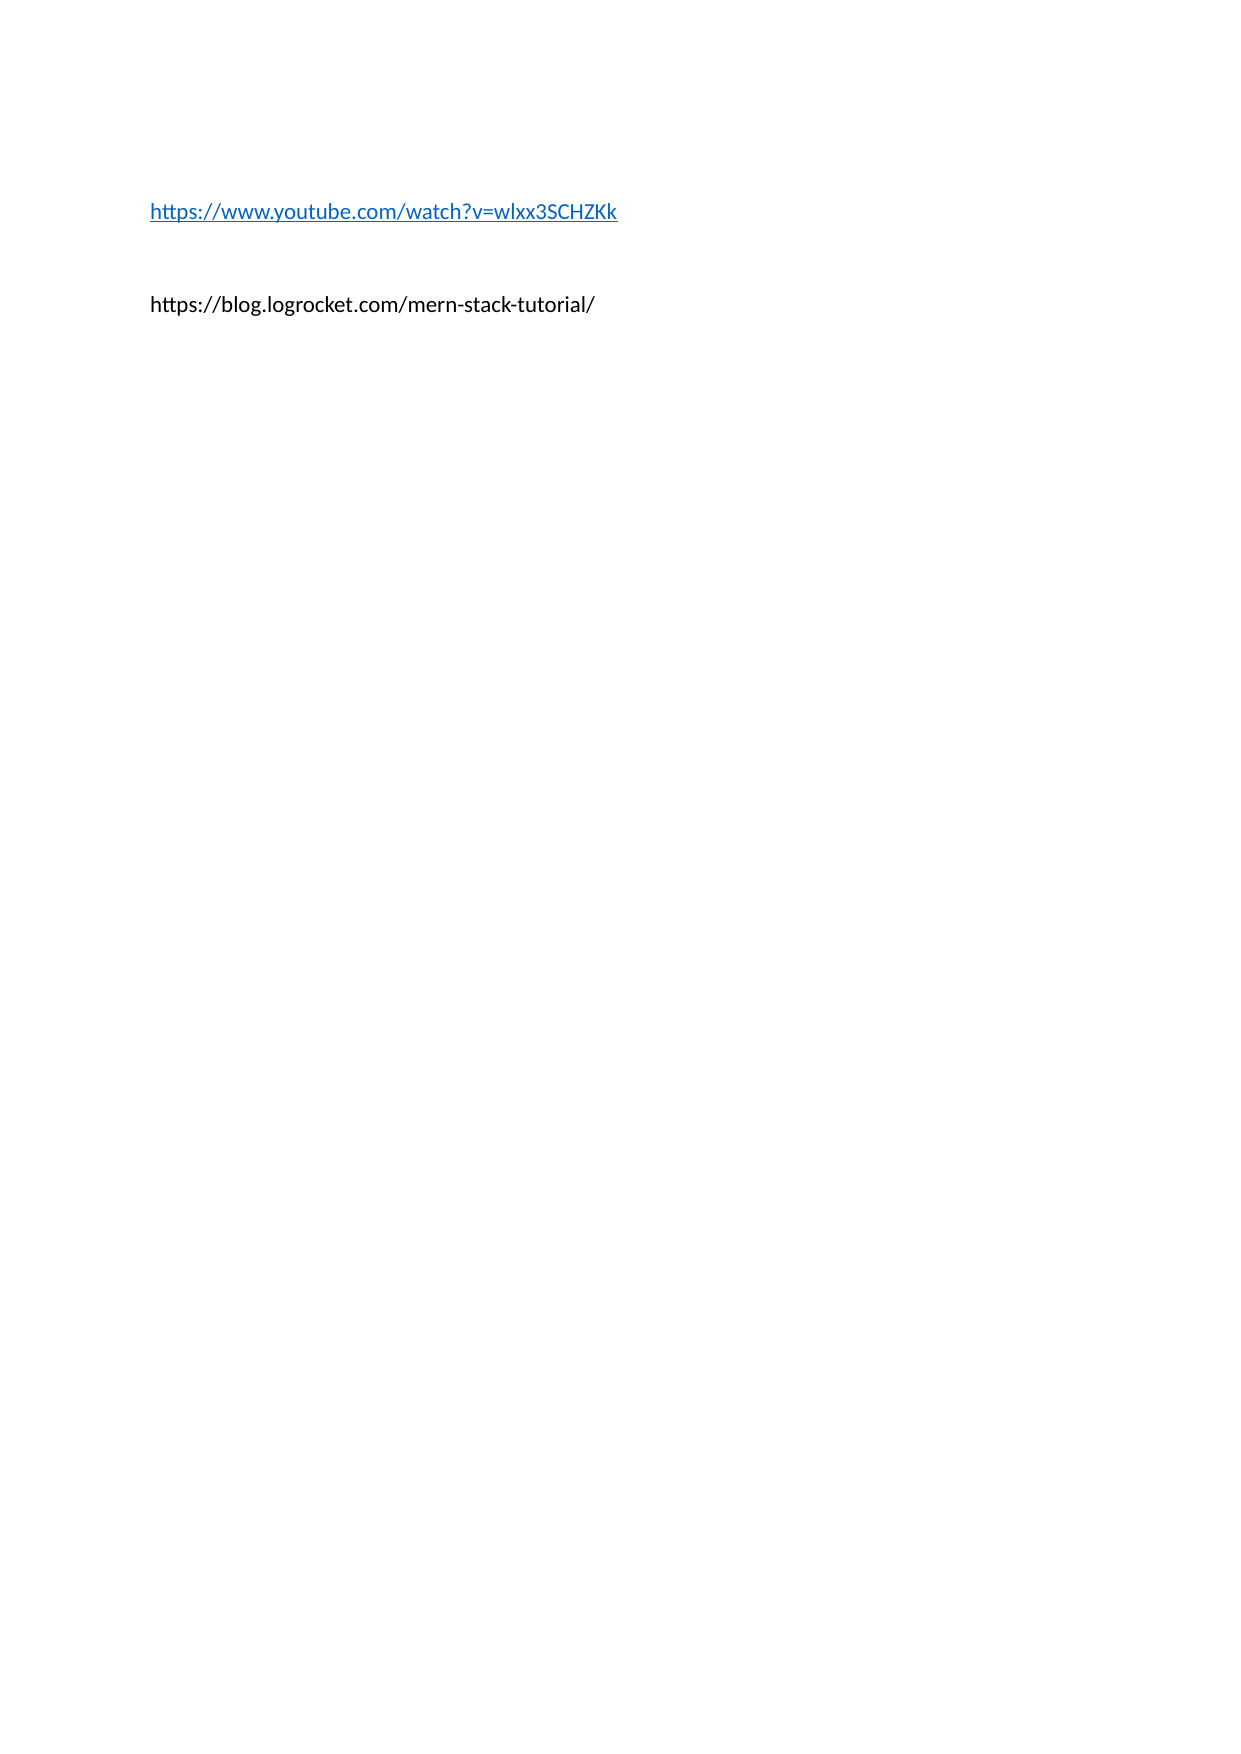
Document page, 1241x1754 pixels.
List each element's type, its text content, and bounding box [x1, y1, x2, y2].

text https://www.youtube.com/watch?v=wlxx3SCHZKk [150, 197, 1090, 225]
text https://blog.logrocket.com/mern-stack-tutorial/ [150, 291, 1090, 319]
